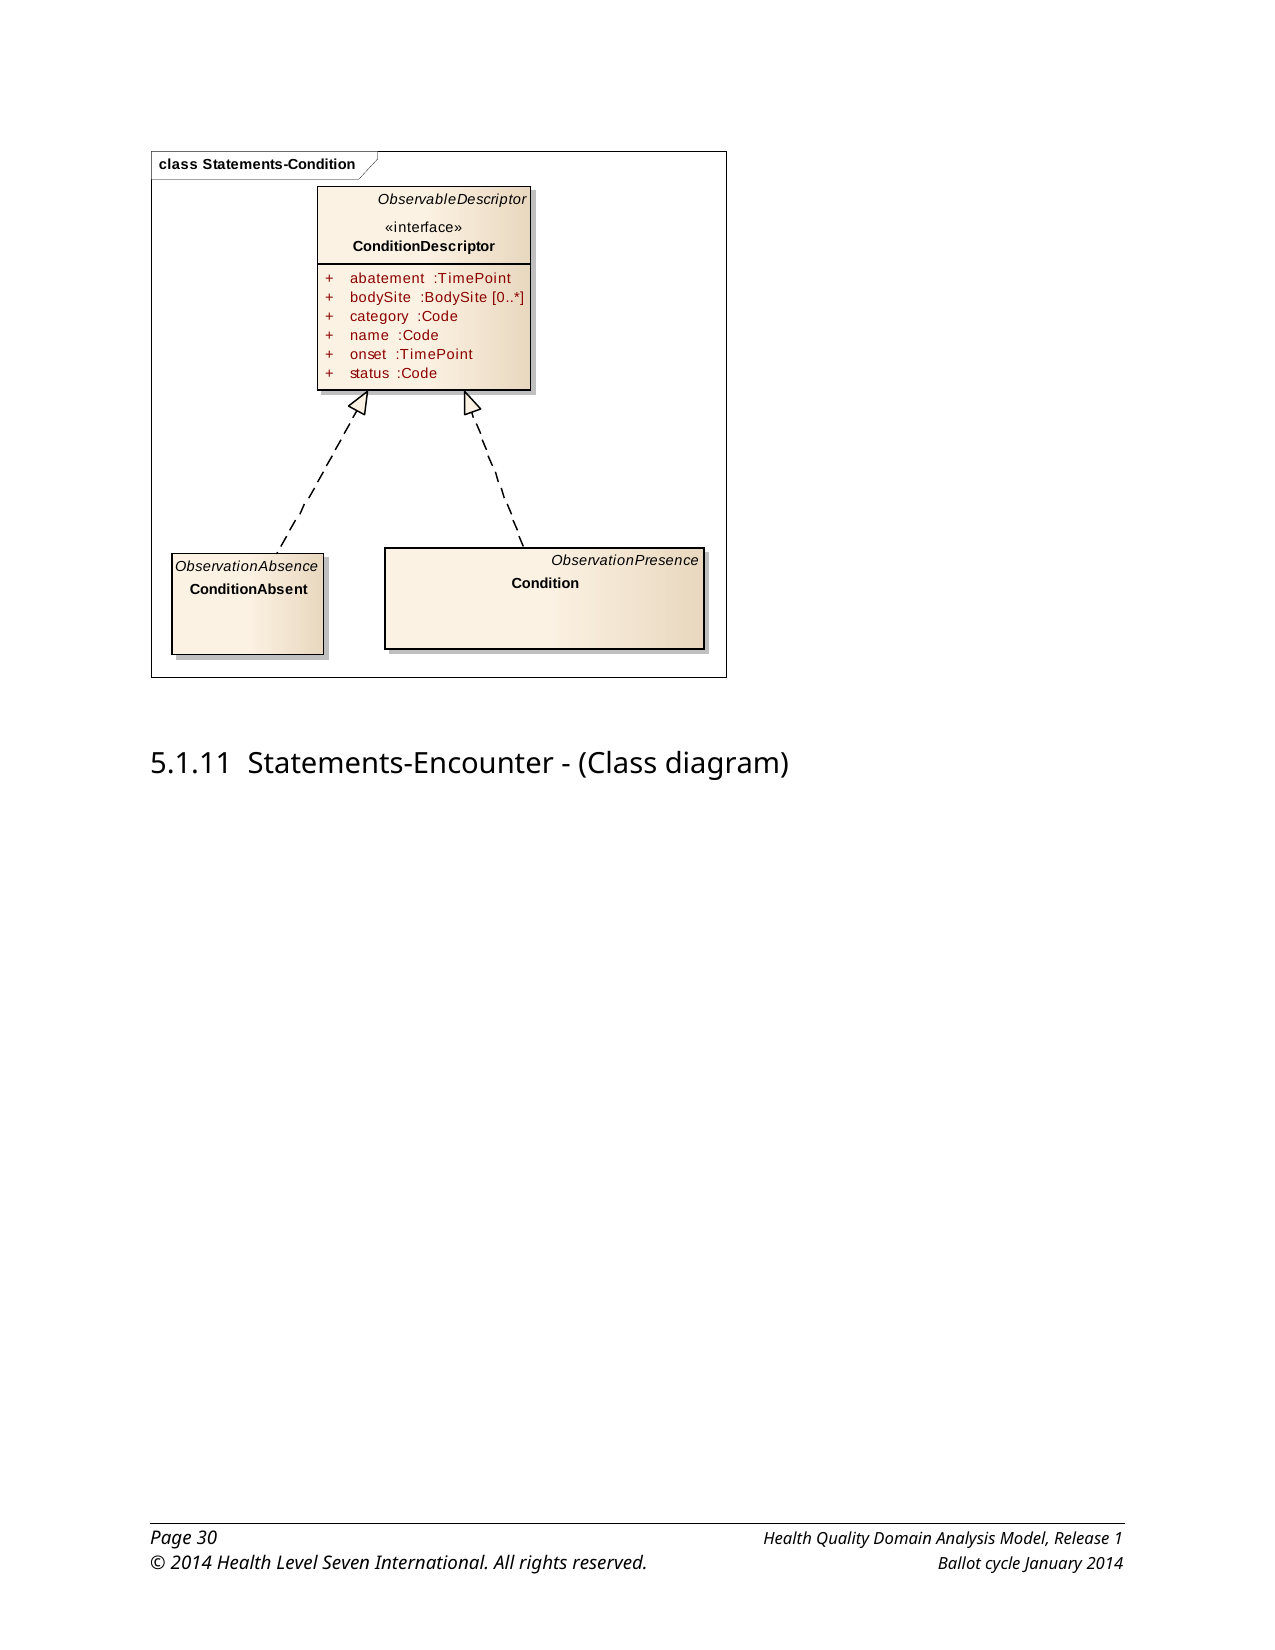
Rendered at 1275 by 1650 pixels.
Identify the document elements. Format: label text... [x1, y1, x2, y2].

subtitle Statements-Encounter - (Class diagram) [150, 743, 1125, 782]
